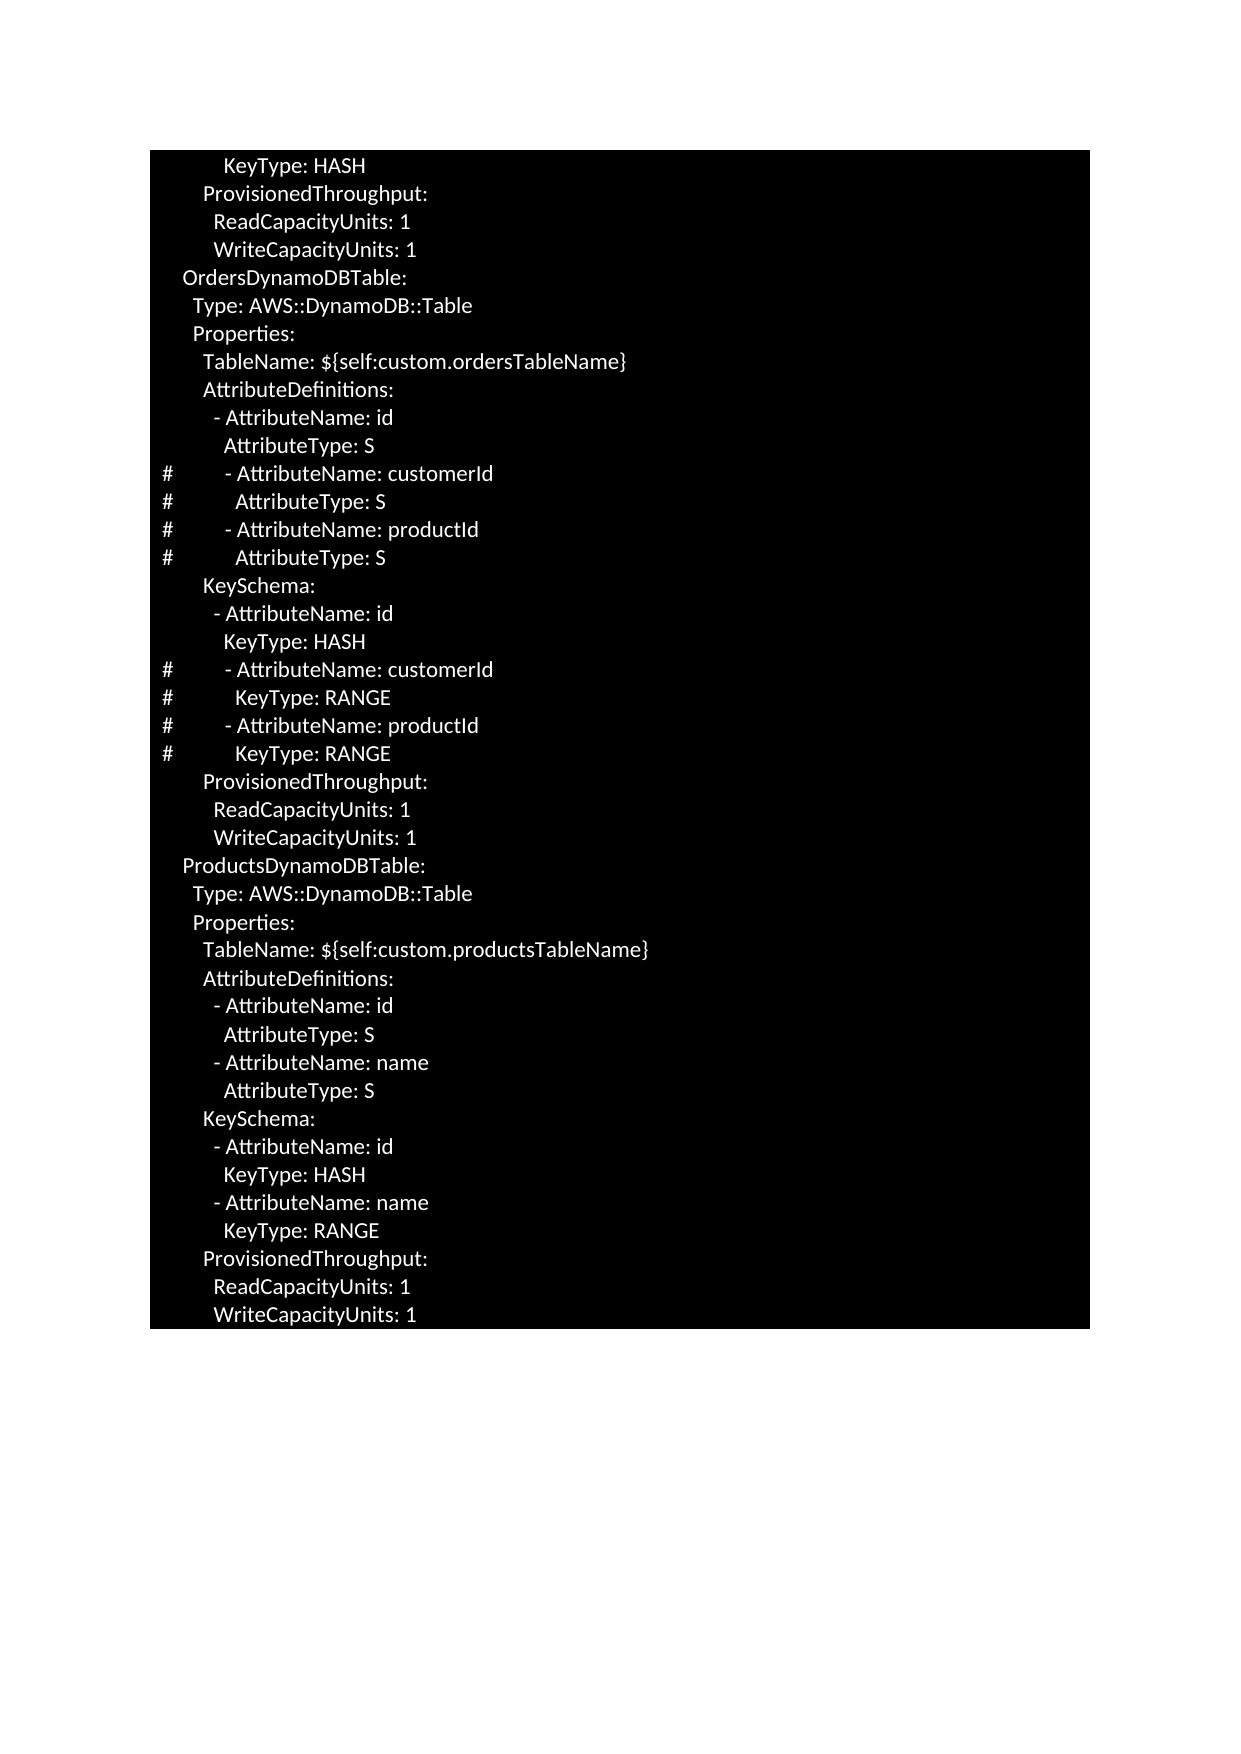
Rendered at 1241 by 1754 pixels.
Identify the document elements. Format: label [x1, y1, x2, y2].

table_header [151, 151, 1089, 1328]
